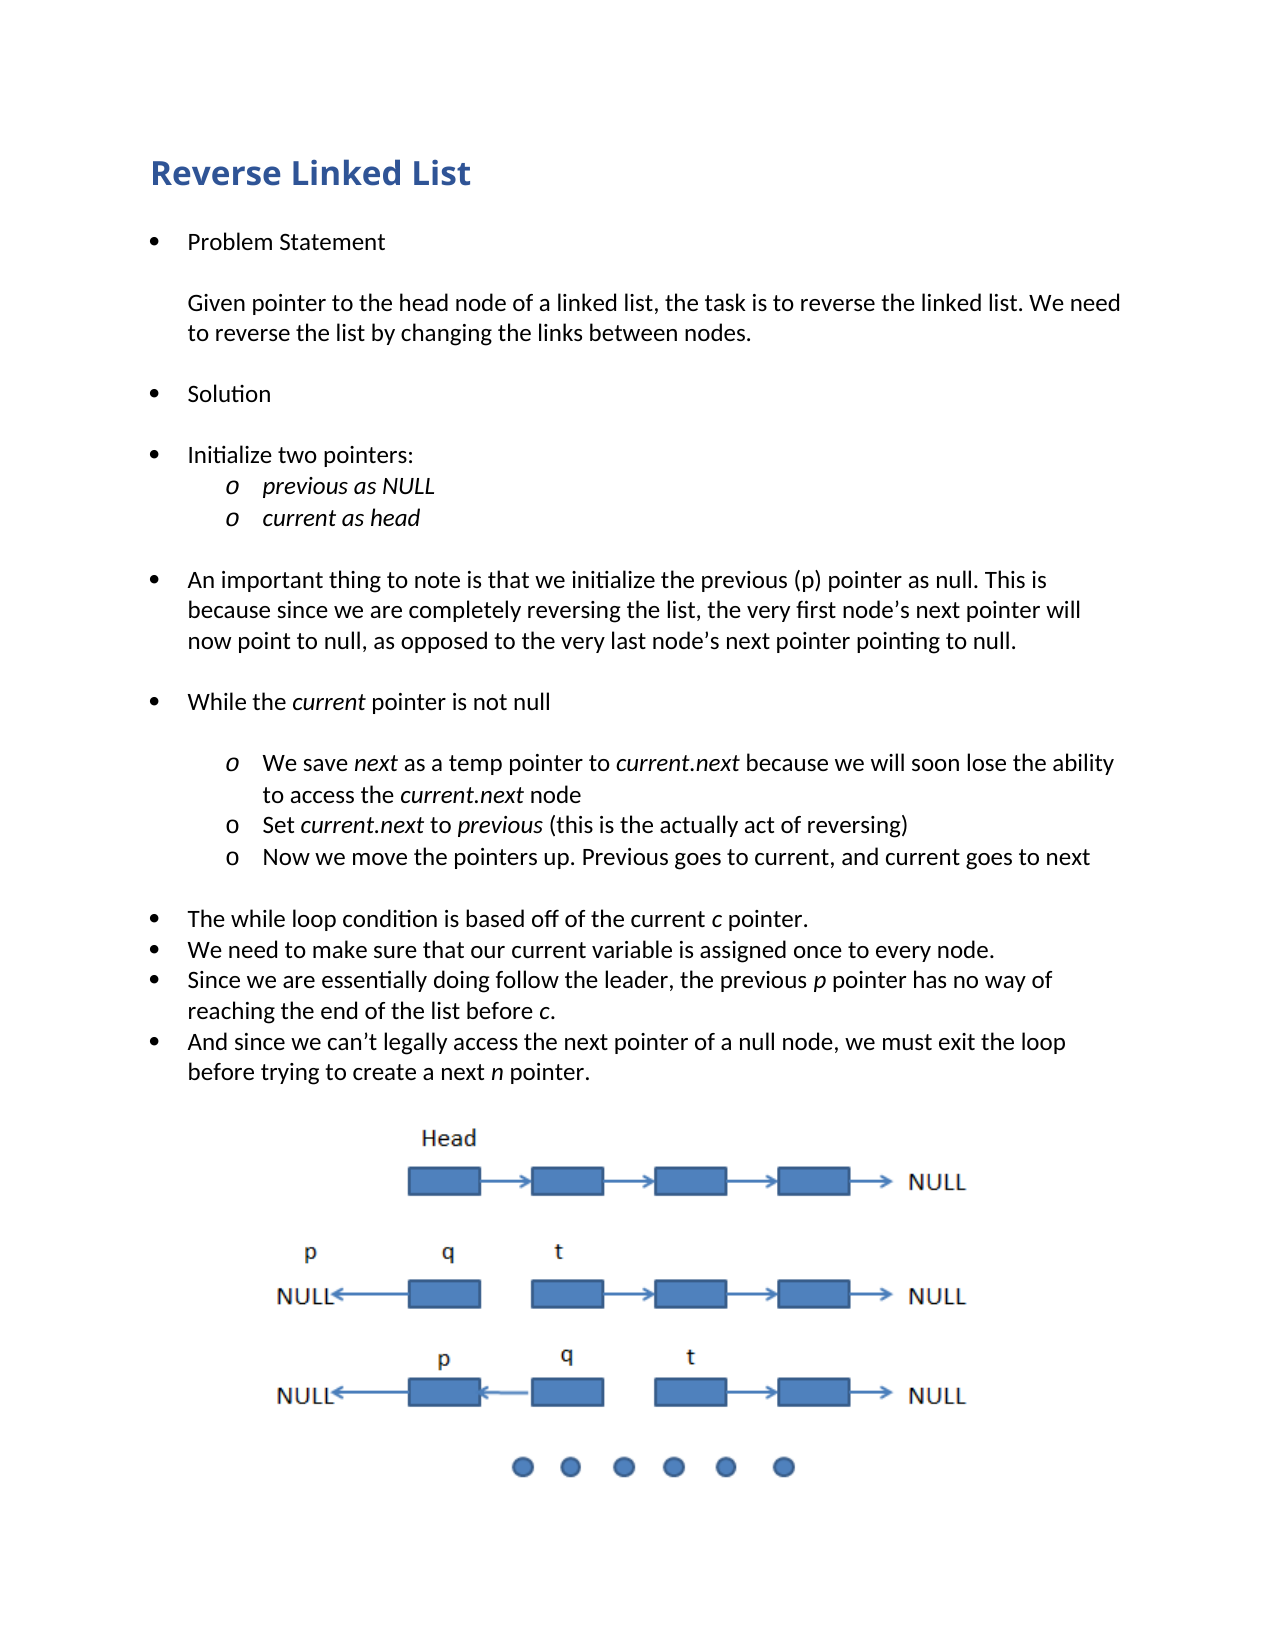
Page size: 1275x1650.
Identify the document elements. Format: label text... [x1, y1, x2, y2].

list Since we are essentially doing follow the leader, the previous p pointer has no way of reaching the end of the list before c. [150, 965, 1125, 1026]
list Initialize two pointers: [150, 439, 1125, 470]
subtitle Reverse Linked List [150, 150, 1125, 195]
list We need to make sure that our current variable is assigned once to every node. [150, 934, 1125, 965]
list Solution [150, 378, 1125, 409]
list We save next as a temp pointer to current.next because we will soon lose the ability to access the current.next node [225, 747, 1125, 809]
list current as head [225, 502, 1125, 534]
list Problem Statement [150, 226, 1125, 256]
list And since we can’t legally access the next pointer of a null node, we must exit the loop before trying to create a next n pointer. [150, 1026, 1125, 1087]
list Set current.next to previous (this is the actually act of reversing) [225, 809, 1125, 841]
list Now we move the pointers up. Previous goes to current, and current goes to next [225, 841, 1125, 873]
list Given pointer to the head node of a linked list, the task is to reverse the linked list. We need to reverse the list by changing the links between nodes. [187, 287, 1125, 348]
list previous as NULL [225, 470, 1125, 502]
list While the current pointer is not null [150, 686, 1125, 717]
list An important thing to note is that we initialize the previous (p) pointer as null. This is because since we are completely reversing the list, the very first node’s next pointer will now point to null, as opposed to the very last node’s next pointer pointing to null. [150, 564, 1125, 656]
list The while loop condition is based off of the current c pointer. [150, 904, 1125, 934]
picture [219, 1117, 1056, 1497]
